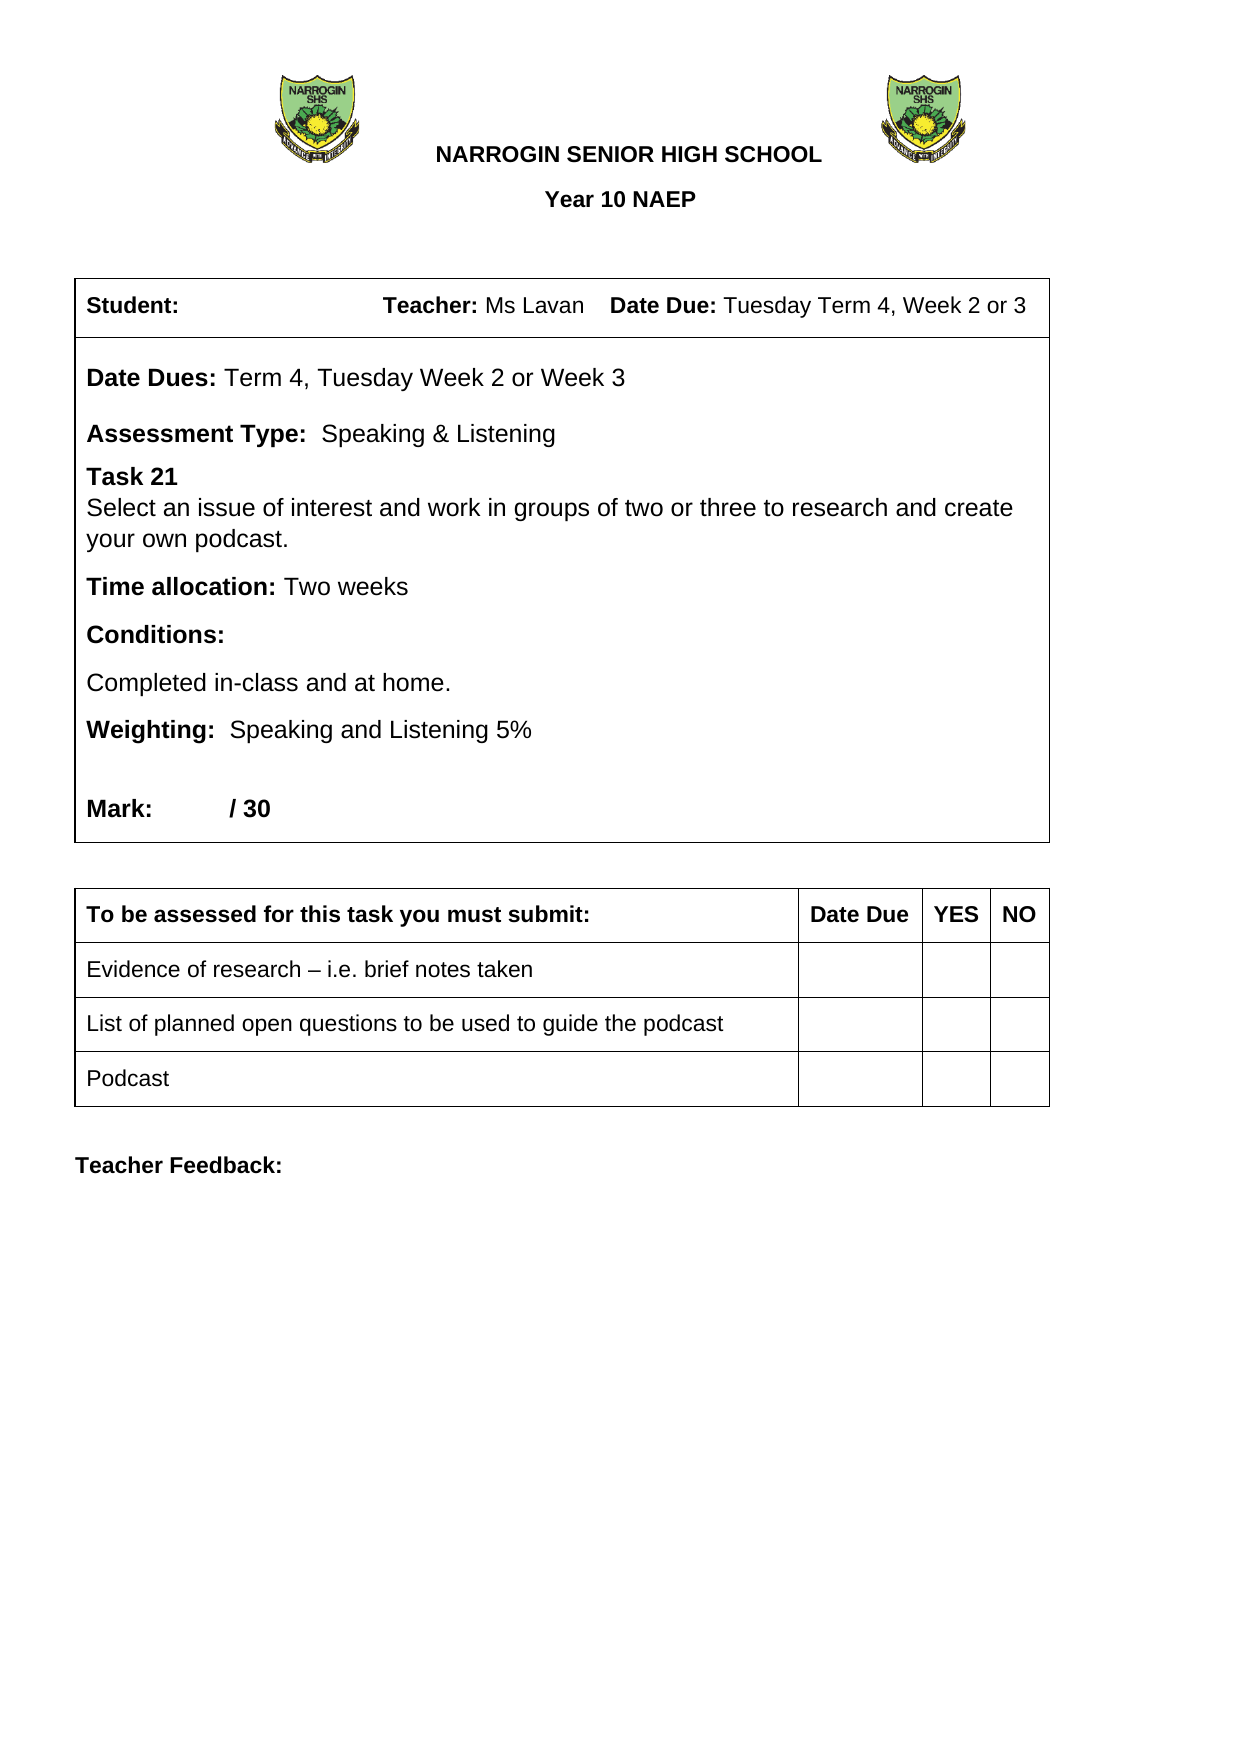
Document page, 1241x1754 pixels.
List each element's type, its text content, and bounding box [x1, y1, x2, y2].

table_cell [799, 998, 922, 1051]
table_header To be assessed for this task you must submit: [76, 889, 798, 942]
table_cell [799, 1052, 922, 1106]
table_header NO [991, 889, 1049, 942]
table_header YES [923, 889, 990, 942]
picture [274, 75, 360, 163]
table_cell [991, 943, 1049, 997]
table_cell [923, 998, 990, 1051]
table_cell Evidence of research – i.e. brief notes taken [76, 943, 798, 997]
table_cell [923, 1052, 990, 1106]
table_cell Podcast [76, 1052, 798, 1106]
table_header Date Due [799, 889, 922, 942]
table_cell [991, 1052, 1049, 1106]
table_cell List of planned open questions to be used to guide the podcast [76, 998, 798, 1051]
table_cell [991, 998, 1049, 1051]
table_header Student: Teacher: Ms Lavan Date Due: Tuesday Term 4, Week 2 or 3 [76, 279, 1049, 337]
text NARROGIN SENIOR HIGH SCHOOL [75, 75, 1165, 167]
table_cell Date Dues: Term 4, Tuesday Week 2 or Week 3 Assessment Type: Speaking & Listening Task 21 Select an issue of interest and work in groups of two or three to research and create your own podcast. Time allocation: Two weeks Conditions: Completed in-class and at home. Weighting: Speaking and Listening 5% Mark: / 30 [76, 338, 1049, 842]
table_cell [799, 943, 922, 997]
text Teacher Feedback: [75, 1152, 1165, 1178]
picture [881, 75, 966, 163]
text Year 10 NAEP [75, 186, 1165, 212]
table_cell [923, 943, 990, 997]
